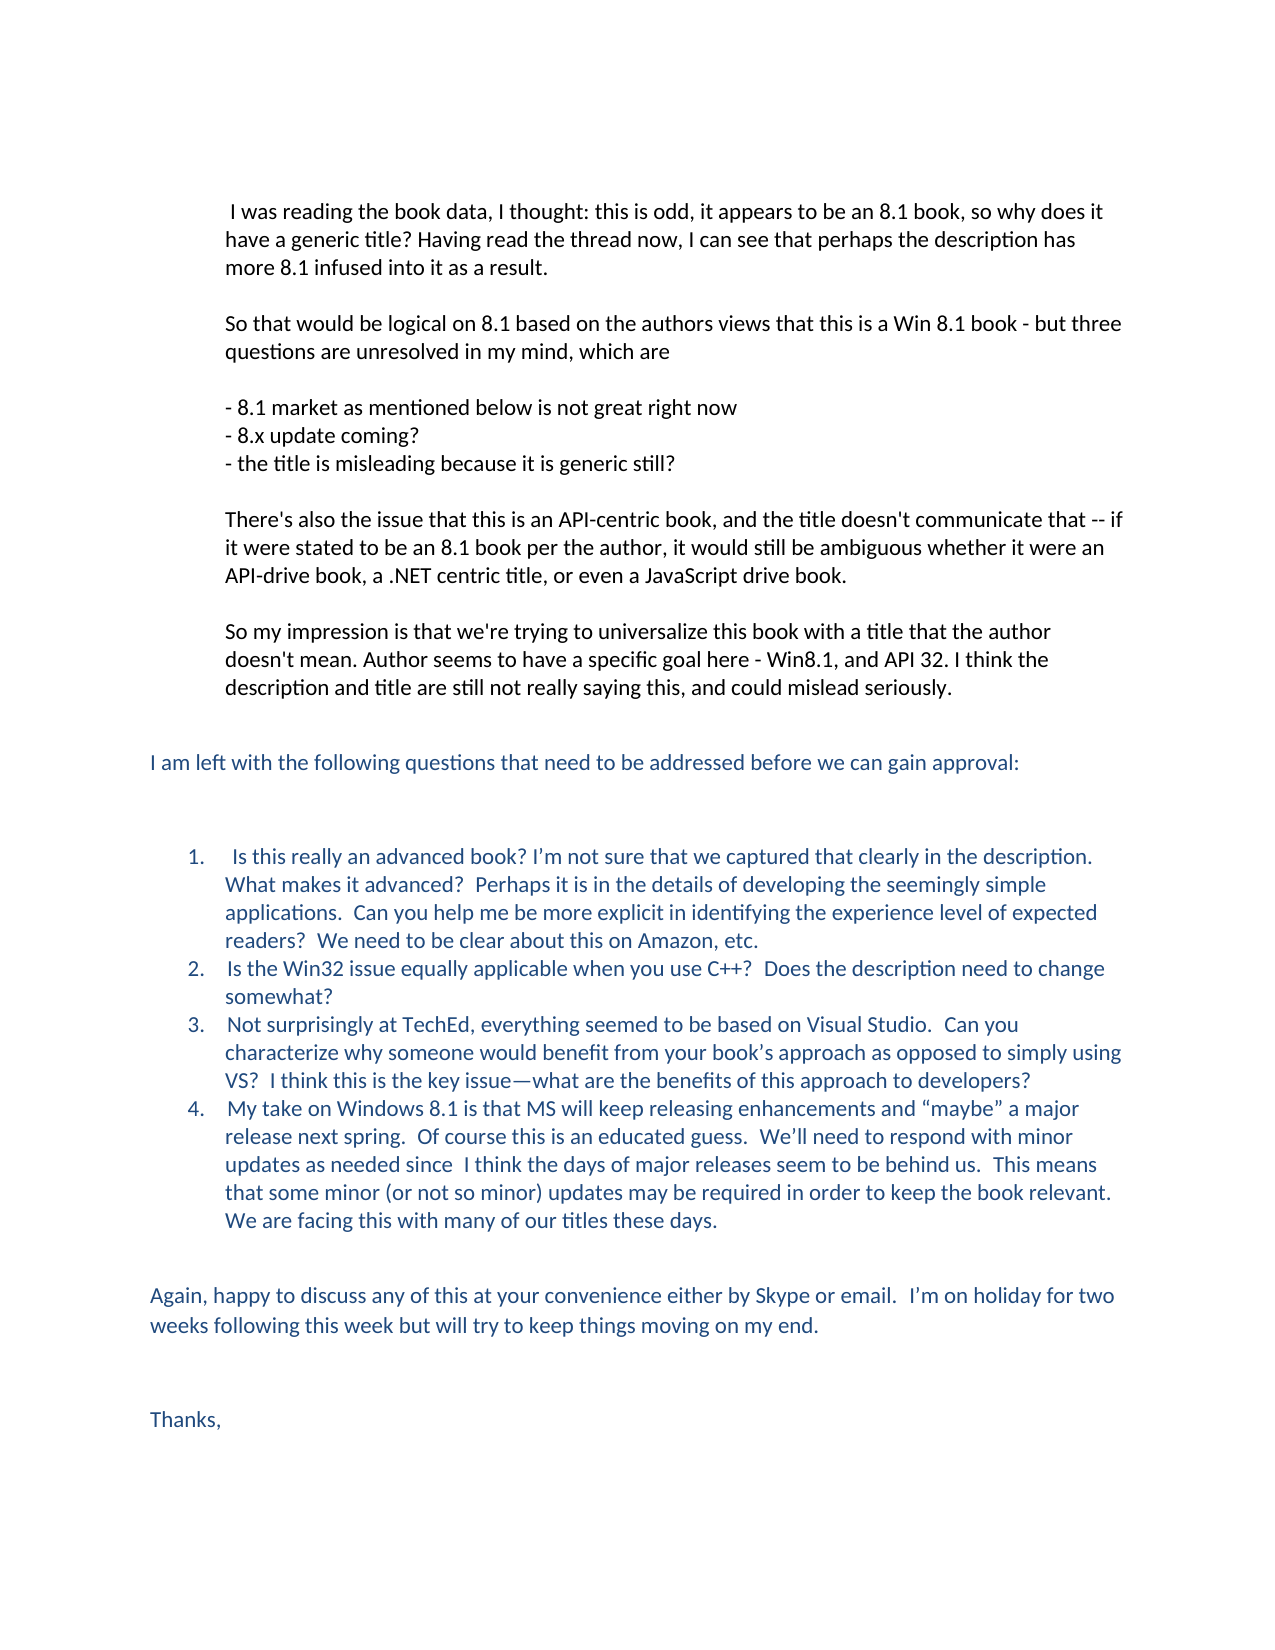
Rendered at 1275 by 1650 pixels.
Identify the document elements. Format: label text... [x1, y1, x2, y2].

text - 8.x update coming? [150, 421, 1125, 449]
text I was reading the book data, I thought: this is odd, it appears to be an 8.1 book, so why does it have a generic title? Having read the thread now, I can see that perhaps the description has more 8.1 infused into it as a result. [225, 197, 1125, 281]
text - 8.1 market as mentioned below is not great right now [150, 393, 1125, 421]
text Again, happy to discuss any of this at your convenience either by Skype or email. I’m on holiday for two weeks following this week but will try to keep things moving on my end. [150, 1281, 1125, 1339]
list 1. Is this really an advanced book? I’m not sure that we captured that clearly in the description. What makes it advanced? Perhaps it is in the details of developing the seemingly simple applications. Can you help me be more explicit in identifying the experience level of expected readers? We need to be clear about this on Amazon, etc. [187, 842, 1125, 954]
text - the title is misleading because it is generic still? [150, 449, 1125, 477]
text Thanks, [150, 1405, 1125, 1433]
text I am left with the following questions that need to be addressed before we can gain approval: [150, 748, 1125, 776]
text So my impression is that we're trying to universalize this book with a title that the author doesn't mean. Author seems to have a specific goal here - Win8.1, and API 32. I think the description and title are still not really saying this, and could mislead seriously. [225, 617, 1125, 701]
text There's also the issue that this is an API-centric book, and the title doesn't communicate that -- if it were stated to be an 8.1 book per the author, it would still be ambiguous whether it were an API-drive book, a .NET centric title, or even a JavaScript drive book. [225, 505, 1125, 589]
list 4. My take on Windows 8.1 is that MS will keep releasing enhancements and “maybe” a major release next spring. Of course this is an educated guess. We’ll need to respond with minor updates as needed since I think the days of major releases seem to be behind us. This means that some minor (or not so minor) updates may be required in order to keep the book relevant. We are facing this with many of our titles these days. [187, 1094, 1125, 1234]
list 2. Is the Win32 issue equally applicable when you use C++? Does the description need to change somewhat? [187, 954, 1125, 1010]
list 3. Not surprisingly at TechEd, everything seemed to be based on Visual Studio. Can you characterize why someone would benefit from your book’s approach as opposed to simply using VS? I think this is the key issue—what are the benefits of this approach to developers? [187, 1010, 1125, 1094]
text So that would be logical on 8.1 based on the authors views that this is a Win 8.1 book - but three questions are unresolved in my mind, which are [225, 309, 1125, 365]
